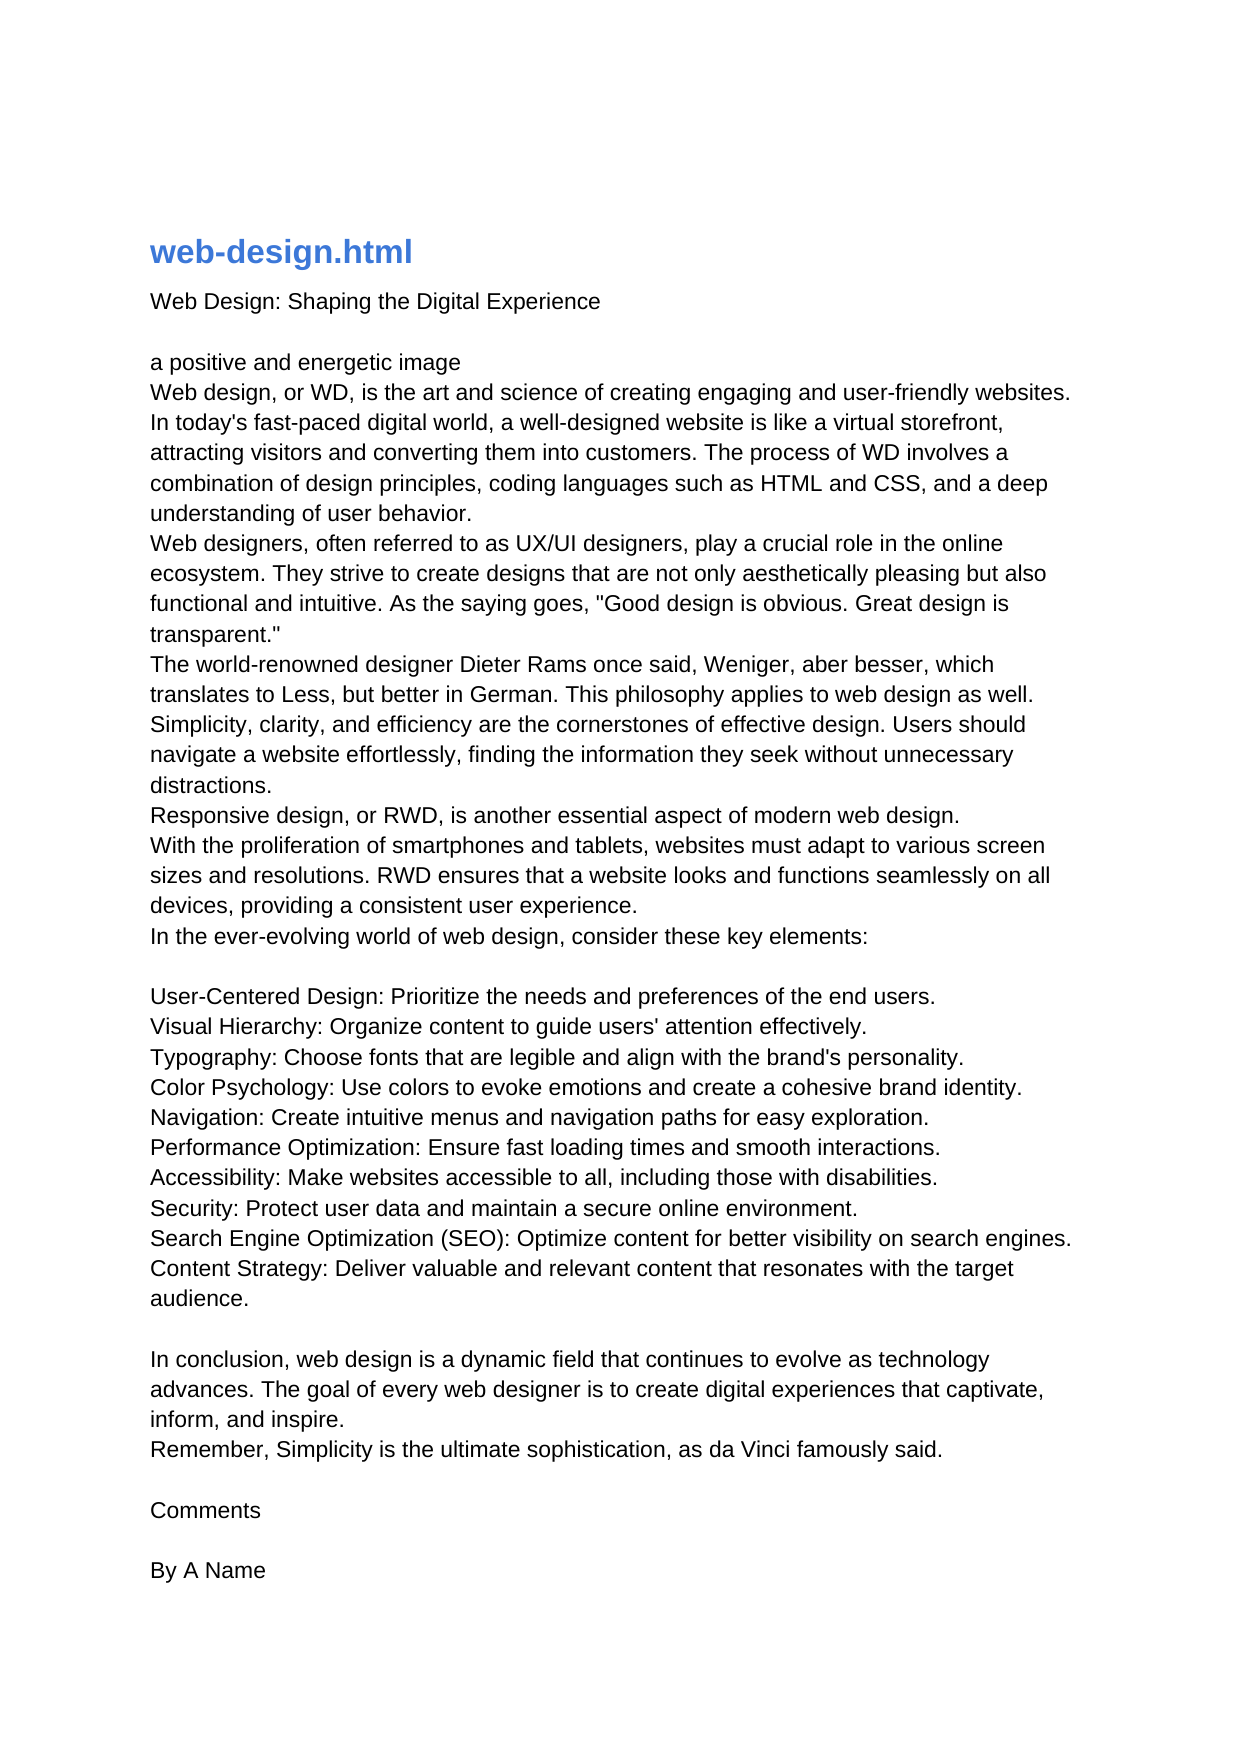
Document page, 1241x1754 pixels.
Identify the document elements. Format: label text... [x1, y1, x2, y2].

text a positive and energetic image [150, 349, 1090, 375]
text Web designers, often referred to as UX/UI designers, play a crucial role in the online ecosystem. They strive to create designs that are not only aesthetically pleasing but also functional and intuitive. As the saying goes, "Good design is obvious. Great design is transparent." [150, 530, 1090, 647]
text Security: Protect user data and maintain a secure online environment. [150, 1194, 1090, 1221]
text Visual Hierarchy: Organize content to guide users' attention effectively. [150, 1013, 1090, 1040]
text Responsive design, or RWD, is another essential aspect of modern web design. [150, 802, 1090, 828]
subtitle web-design.html [150, 232, 1090, 270]
text In conclusion, web design is a dynamic field that continues to evolve as technology advances. The goal of every web designer is to create digital experiences that captivate, inform, and inspire. [150, 1346, 1090, 1432]
text Content Strategy: Deliver valuable and relevant content that resonates with the target audience. [150, 1255, 1090, 1312]
text In the ever-evolving world of web design, consider these key elements: [150, 923, 1090, 949]
text Navigation: Create intuitive menus and navigation paths for easy exploration. [150, 1104, 1090, 1130]
text User-Centered Design: Prioritize the needs and preferences of the end users. [150, 983, 1090, 1009]
text By A Name [150, 1557, 1090, 1583]
text Web Design: Shaping the Digital Experience [150, 288, 1090, 315]
text With the proliferation of smartphones and tablets, websites must adapt to various screen sizes and resolutions. RWD ensures that a website looks and functions seamlessly on all devices, providing a consistent user experience. [150, 832, 1090, 919]
text Comments [150, 1497, 1090, 1523]
text Remember, Simplicity is the ultimate sophistication, as da Vinci famously said. [150, 1436, 1090, 1463]
text Search Engine Optimization (SEO): Optimize content for better visibility on search engines. [150, 1225, 1090, 1251]
text Performance Optimization: Ensure fast loading times and smooth interactions. [150, 1134, 1090, 1161]
text The world-renowned designer Dieter Rams once said, Weniger, aber besser, which translates to Less, but better in German. This philosophy applies to web design as well. Simplicity, clarity, and efficiency are the cornerstones of effective design. Users should navigate a website effortlessly, finding the information they seek without unnecessary distractions. [150, 651, 1090, 798]
text Accessibility: Make websites accessible to all, including those with disabilities. [150, 1164, 1090, 1191]
text Typography: Choose fonts that are legible and align with the brand's personality. [150, 1043, 1090, 1070]
text Color Psychology: Use colors to evoke emotions and create a cohesive brand identity. [150, 1074, 1090, 1100]
text Web design, or WD, is the art and science of creating engaging and user-friendly websites. In today's fast-paced digital world, a well-designed website is like a virtual storefront, attracting visitors and converting them into customers. The process of WD involves a combination of design principles, coding languages such as HTML and CSS, and a deep understanding of user behavior. [150, 379, 1090, 526]
